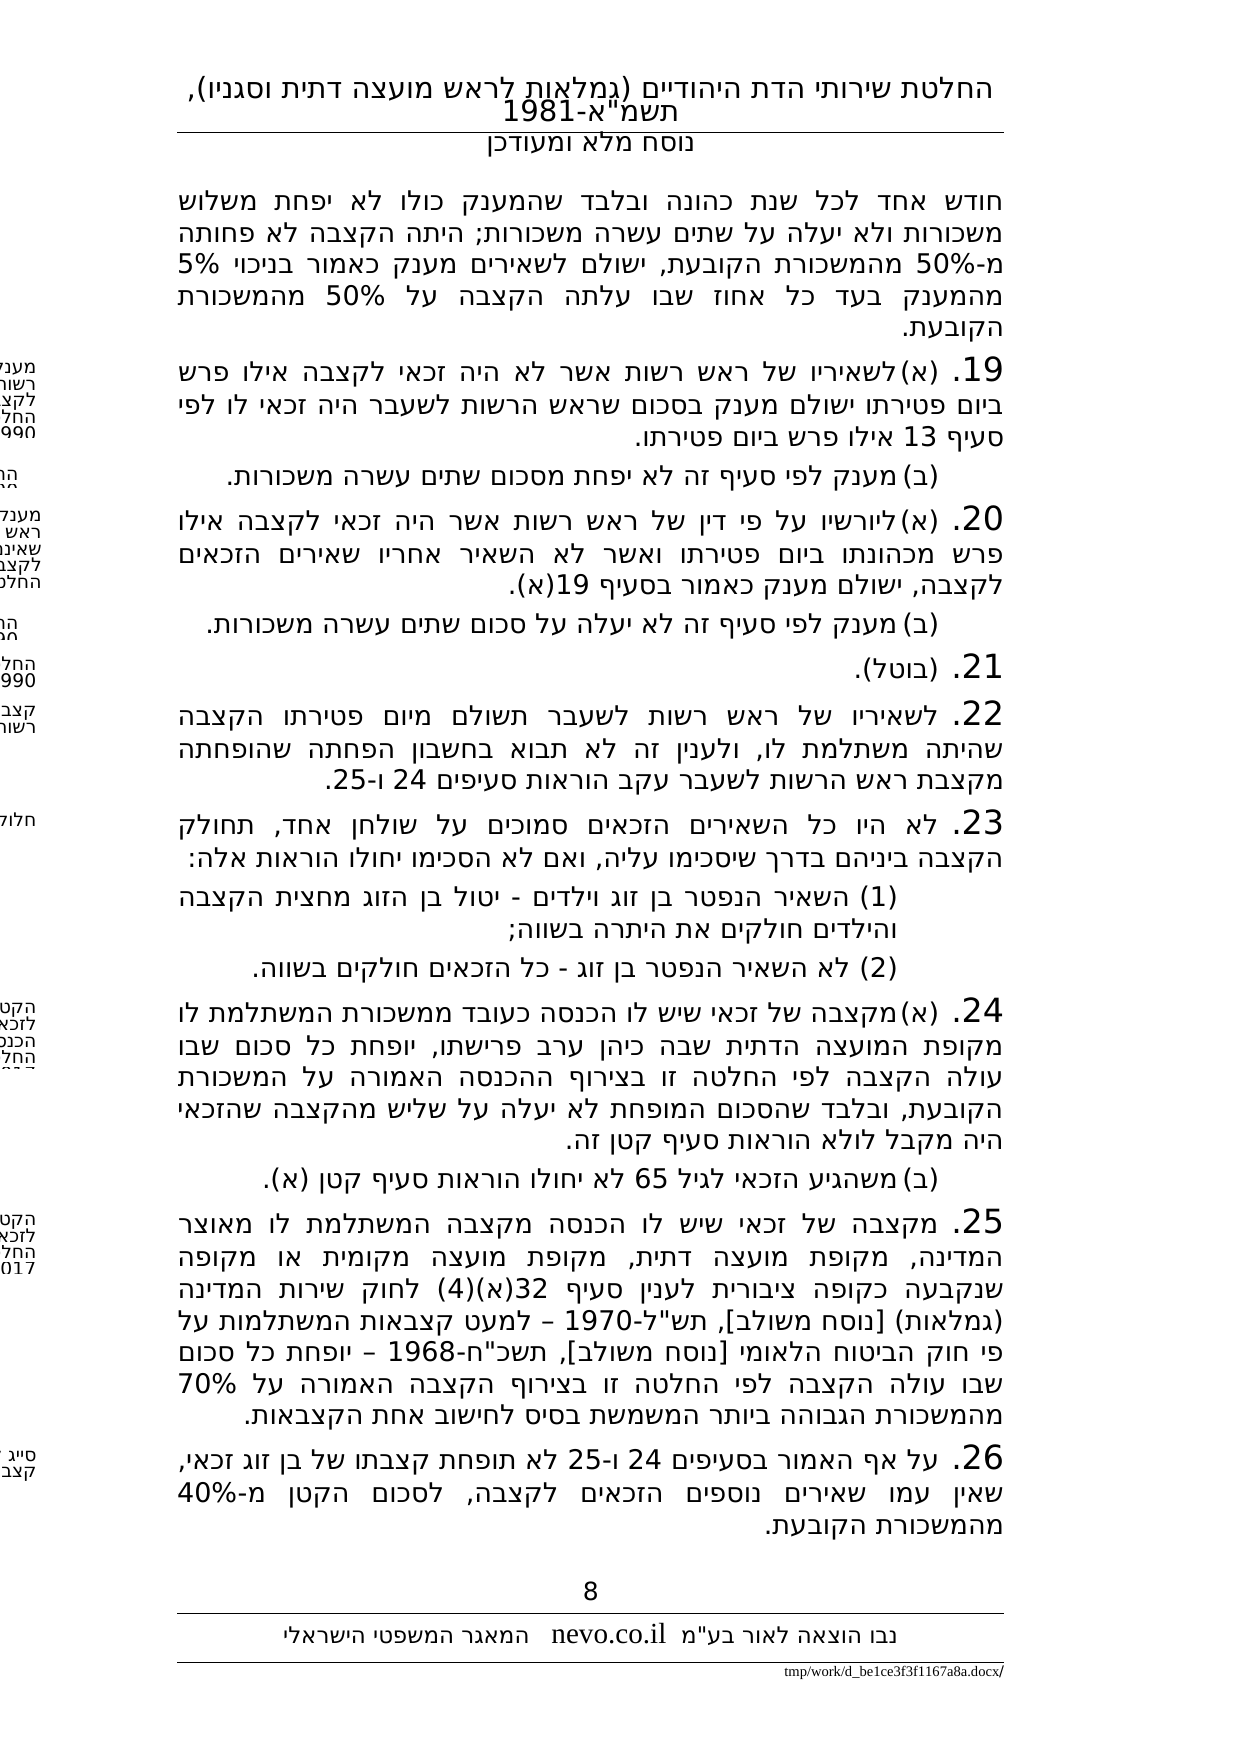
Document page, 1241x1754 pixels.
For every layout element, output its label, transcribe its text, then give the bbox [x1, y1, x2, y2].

text (ב) מענק לפי סעיף זה לא יעלה על סכום שתים עשרה משכורות. [177, 609, 1004, 640]
text 24. (א) מקצבה של זכאי שיש לו הכנסה כעובד ממשכורת המשתלמת לו מקופת המועצה הדתית שבה כיהן ערב פרישתו, יופחת כל סכום שבו עולה הקצבה לפי החלטה זו בצירוף ההכנסה האמורה על המשכורת הקובעת, ובלבד שהסכום המופחת לא יעלה על שליש מהקצבה שהזכאי היה מקבל לולא הוראות סעיף קטן זה. [177, 991, 1004, 1156]
text (2) לא השאיר הנפטר בן זוג - כל הזכאים חולקים בשווה. [177, 952, 898, 984]
text (ב) מענק לפי סעיף זה לא יפחת מסכום שתים עשרה משכורות. [177, 460, 1004, 492]
text 20. (א) ליורשיו על פי דין של ראש רשות אשר היה זכאי לקצבה אילו פרש מכהונתו ביום פטירתו ואשר לא השאיר אחריו שאירים הזכאים לקצבה, ישולם מענק כאמור בסעיף 19(א). [177, 499, 1004, 601]
text 25. מקצבה של זכאי שיש לו הכנסה מקצבה המשתלמת לו מאוצר המדינה, מקופת מועצה דתית, מקופת מועצה מקומית או מקופה שנקבעה כקופה ציבורית לענין סעיף 32(א)(4) לחוק שירות המדינה (גמלאות) [נוסח משולב], תש"ל-1970 – למעט קצבאות המשתלמות על פי חוק הביטוח הלאומי [נוסח משולב], תשכ"ח-1968 – יופחת כל סכום שבו עולה הקצבה לפי החלטה זו בצירוף הקצבה האמורה על 70% מהמשכורת הגבוהה ביותר המשמשת בסיס לחישוב אחת הקצבאות. [177, 1203, 1004, 1431]
text 21. (בוטל). [177, 648, 1004, 687]
text 23. לא היו כל השאירים הזכאים סמוכים על שולחן אחד, תחולק הקצבה ביניהם בדרך שיסכימו עליה, ואם לא הסכימו יחולו הוראות אלה: [177, 803, 1004, 874]
text (ב) משהגיע הזכאי לגיל 65 לא יחולו הוראות סעיף קטן (א). [177, 1164, 1004, 1195]
text 26. על אף האמור בסעיפים 24 ו-25 לא תופחת קצבתו של בן זוג זכאי, שאין עמו שאירים נוספים הזכאים לקצבה, לסכום הקטן מ-40% מהמשכורת הקובעת. [177, 1438, 1004, 1541]
text 22. לשאיריו של ראש רשות לשעבר תשולם מיום פטירתו הקצבה שהיתה משתלמת לו, ולענין זה לא תבוא בחשבון הפחתה שהופחתה מקצבת ראש הרשות לשעבר עקב הוראות סעיפים 24 ו-25. [177, 694, 1004, 796]
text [177, 185, 1004, 343]
text (1) השאיר הנפטר בן זוג וילדים - יטול בן הזוג מחצית הקצבה והילדים חולקים את היתרה בשווה; [177, 881, 898, 944]
text 19. (א) לשאיריו של ראש רשות אשר לא היה זכאי לקצבה אילו פרש ביום פטירתו ישולם מענק בסכום שראש הרשות לשעבר היה זכאי לו לפי סעיף 13 אילו פרש ביום פטירתו. [177, 351, 1004, 453]
